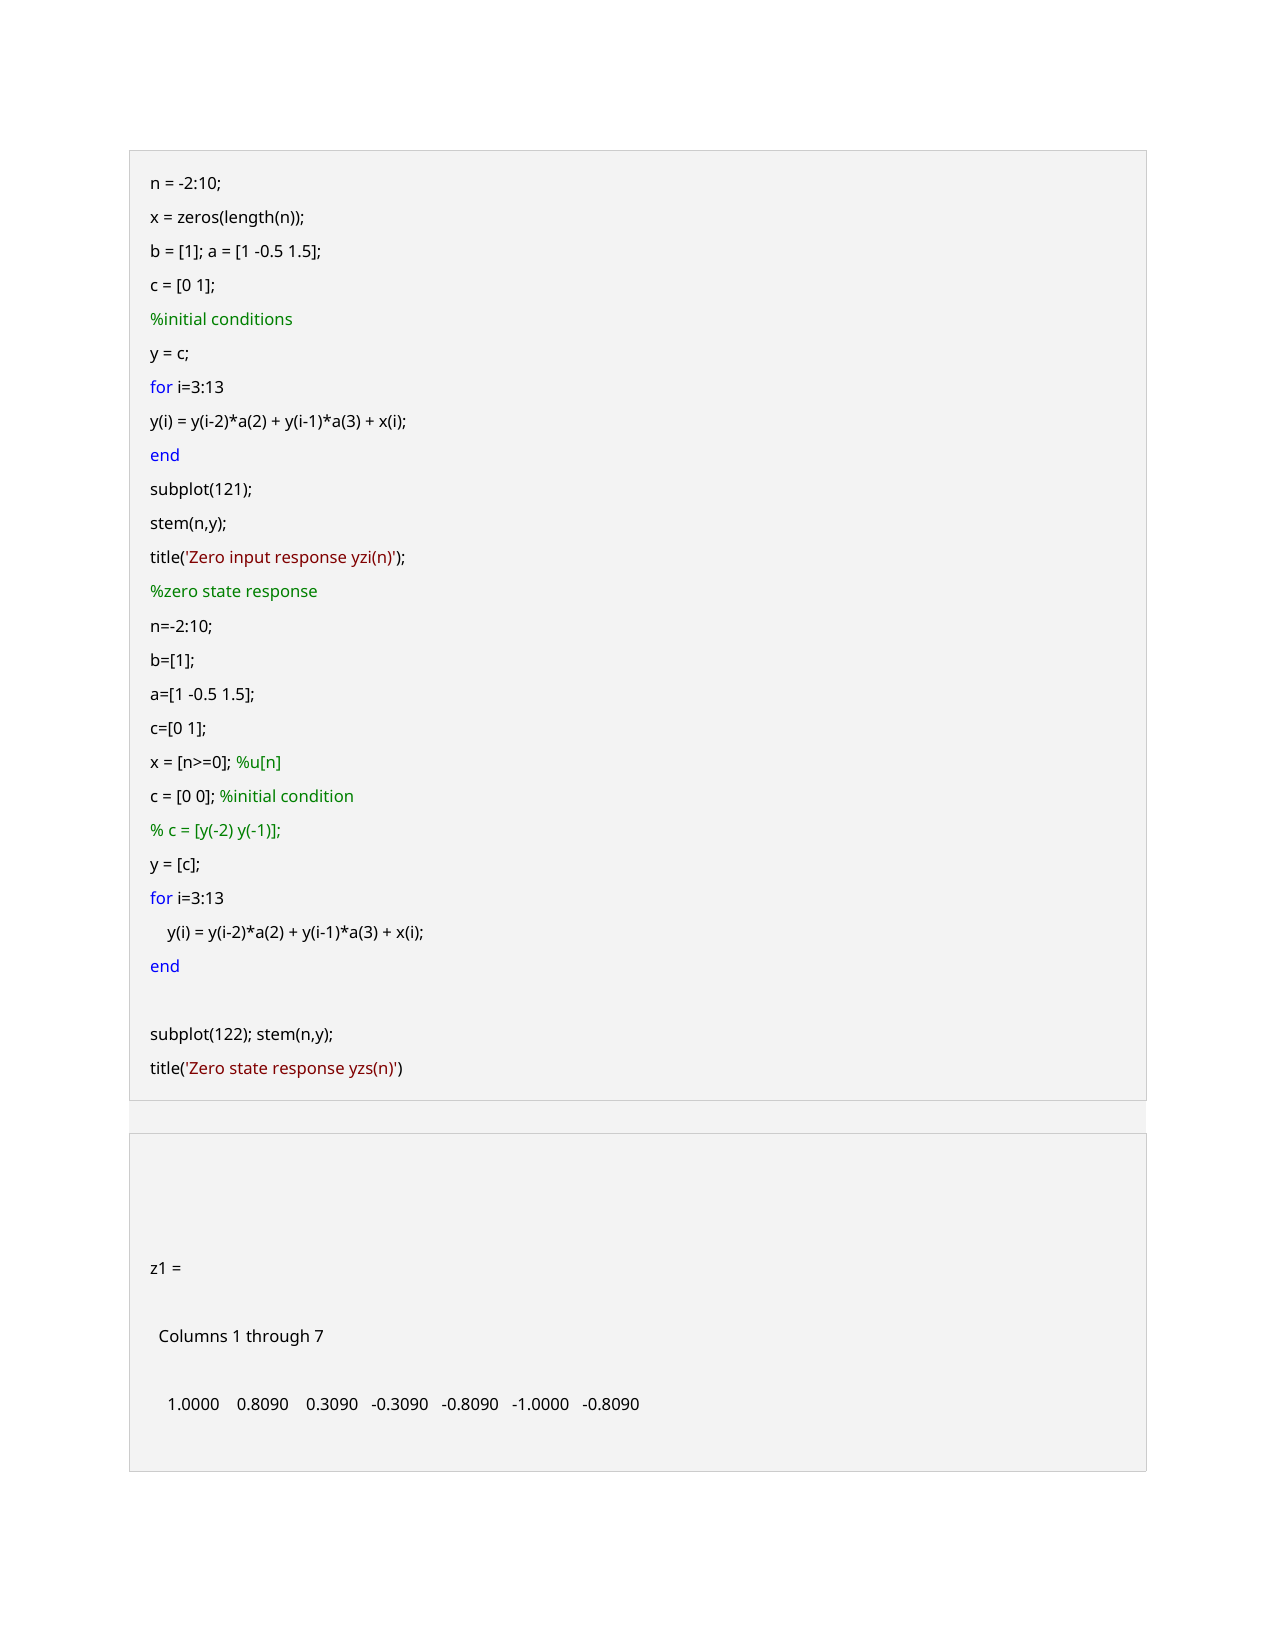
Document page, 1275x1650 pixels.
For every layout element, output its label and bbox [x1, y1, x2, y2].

text [130, 1134, 1146, 1471]
text [130, 151, 1146, 1100]
